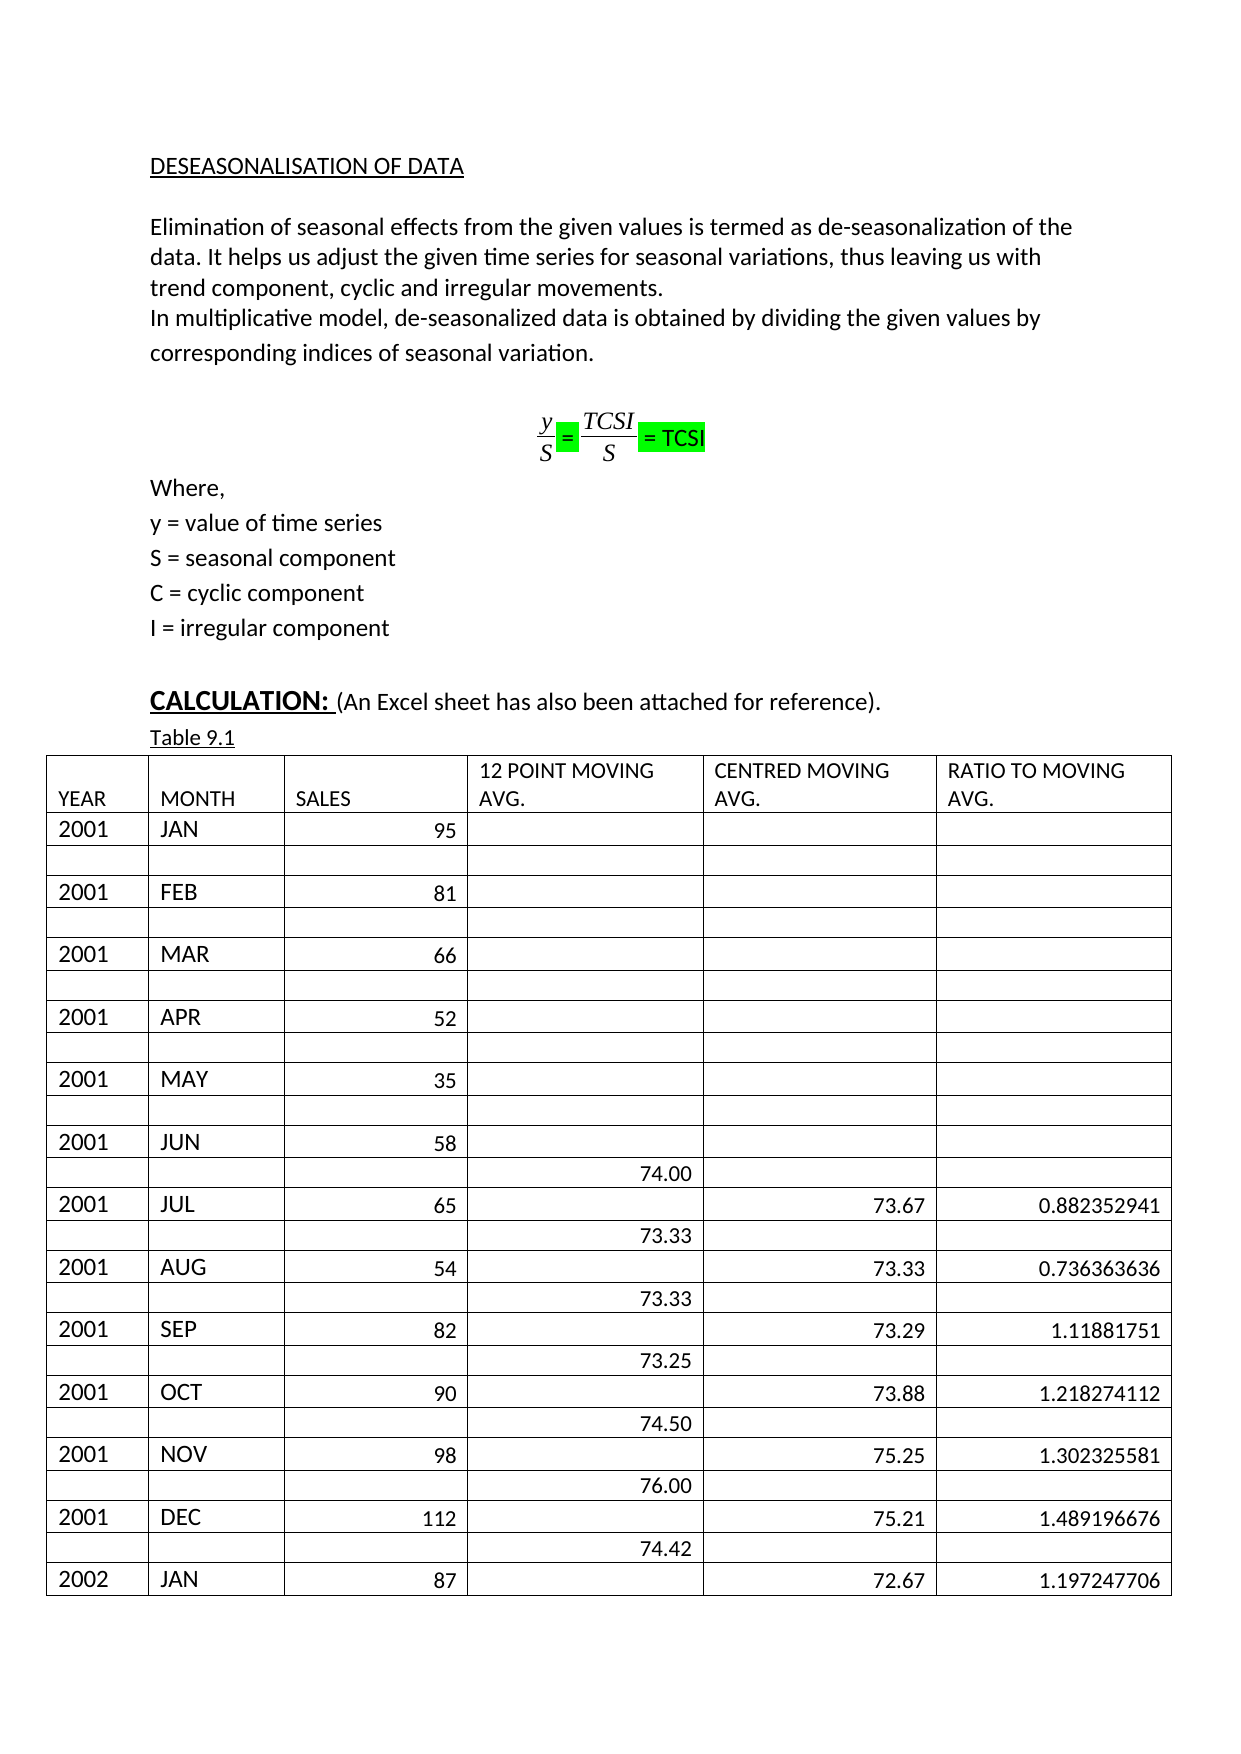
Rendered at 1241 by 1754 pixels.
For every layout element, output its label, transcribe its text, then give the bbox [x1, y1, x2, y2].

table_cell [468, 813, 703, 844]
table_cell 1.489196676 [937, 1501, 1171, 1532]
table_cell [47, 971, 148, 999]
table_cell [149, 1096, 284, 1124]
table_cell 1.302325581 [937, 1438, 1171, 1469]
table_cell 76.00 [468, 1471, 703, 1499]
table_cell 73.25 [468, 1346, 703, 1374]
table_cell [937, 1471, 1171, 1499]
table_cell 58 [285, 1126, 467, 1157]
text Table 9.1 [150, 723, 1090, 751]
table_cell 74.50 [468, 1408, 703, 1437]
table_cell 2001 [47, 1501, 148, 1532]
table_cell [704, 971, 936, 999]
table_cell [285, 1158, 467, 1187]
table_cell 1.218274112 [937, 1376, 1171, 1407]
table_cell [937, 1283, 1171, 1312]
table_cell [704, 1346, 936, 1374]
table_cell 2002 [47, 1563, 148, 1594]
table_cell [285, 1346, 467, 1374]
table_cell [47, 1346, 148, 1374]
table_cell 2001 [47, 1376, 148, 1407]
table_cell 2001 [47, 876, 148, 907]
table_cell 98 [285, 1438, 467, 1469]
table_cell 73.29 [704, 1313, 936, 1344]
table_cell 0.736363636 [937, 1251, 1171, 1282]
table_cell 2001 [47, 1001, 148, 1032]
table_cell [704, 1221, 936, 1249]
table_cell [149, 908, 284, 937]
table_cell DEC [149, 1501, 284, 1532]
table_cell 73.67 [704, 1188, 936, 1219]
text Where, [150, 472, 1090, 502]
table_cell [285, 1096, 467, 1124]
table_header SALES [285, 756, 467, 812]
table_cell [468, 1126, 703, 1157]
table_cell NOV [149, 1438, 284, 1469]
table_cell 74.42 [468, 1533, 703, 1562]
text DESEASONALISATION OF DATA [150, 150, 1090, 181]
table_cell 2001 [47, 1188, 148, 1219]
table_cell [704, 938, 936, 969]
table_cell [704, 1471, 936, 1499]
table_cell 74.00 [468, 1158, 703, 1187]
table_cell 73.33 [468, 1221, 703, 1249]
table_cell [704, 1096, 936, 1124]
table_cell [47, 1033, 148, 1062]
table_cell FEB [149, 876, 284, 907]
table_cell 73.88 [704, 1376, 936, 1407]
table_cell [285, 1471, 467, 1499]
table_cell 112 [285, 1501, 467, 1532]
table_cell 54 [285, 1251, 467, 1282]
table_cell [149, 971, 284, 999]
table_cell [937, 846, 1171, 874]
table_cell [285, 1408, 467, 1437]
text In multiplicative model, de-seasonalized data is obtained by dividing the given values by corresponding indices of seasonal variation. [150, 303, 1090, 368]
table_cell 2001 [47, 1438, 148, 1469]
table_cell [47, 846, 148, 874]
table_cell [468, 846, 703, 874]
table_cell MAY [149, 1063, 284, 1094]
table_cell [704, 876, 936, 907]
table_cell 82 [285, 1313, 467, 1344]
table_cell 73.33 [468, 1283, 703, 1312]
text CALCULATION: (An Excel sheet has also been attached for reference). [150, 682, 1090, 717]
table_cell [704, 1033, 936, 1062]
table_cell [704, 1408, 936, 1437]
table_cell AUG [149, 1251, 284, 1282]
table_cell 73.33 [704, 1251, 936, 1282]
table_cell 2001 [47, 1313, 148, 1344]
table_cell 2001 [47, 1251, 148, 1282]
table_cell [285, 971, 467, 999]
table_cell [937, 1533, 1171, 1562]
table_header MONTH [149, 756, 284, 812]
table_cell [47, 1096, 148, 1124]
table_cell [149, 1158, 284, 1187]
table_cell [937, 1126, 1171, 1157]
table_cell [937, 1158, 1171, 1187]
table_cell [937, 1408, 1171, 1437]
table_cell 2001 [47, 1063, 148, 1094]
table_cell [468, 1033, 703, 1062]
table_cell [704, 1283, 936, 1312]
table_cell [937, 971, 1171, 999]
table_cell 75.25 [704, 1438, 936, 1469]
table_cell [47, 1221, 148, 1249]
table_cell [47, 1471, 148, 1499]
table_cell [149, 1471, 284, 1499]
table_cell [937, 876, 1171, 907]
table_cell 35 [285, 1063, 467, 1094]
text = = TCSI [150, 408, 1090, 467]
table_cell [468, 1501, 703, 1532]
table_cell [704, 1126, 936, 1157]
table_cell 87 [285, 1563, 467, 1594]
table_cell [704, 1063, 936, 1094]
table_cell [704, 1533, 936, 1562]
table_cell 90 [285, 1376, 467, 1407]
table_cell [937, 813, 1171, 844]
table_cell [47, 1533, 148, 1562]
table_header RATIO TO MOVING AVG. [937, 756, 1171, 812]
table_header CENTRED MOVING AVG. [704, 756, 936, 812]
table_cell 0.882352941 [937, 1188, 1171, 1219]
table_cell 95 [285, 813, 467, 844]
table_cell [468, 908, 703, 937]
table_cell APR [149, 1001, 284, 1032]
table_cell [285, 1033, 467, 1062]
table_cell 1.11881751 [937, 1313, 1171, 1344]
table_cell JUN [149, 1126, 284, 1157]
table_cell 81 [285, 876, 467, 907]
table_cell 75.21 [704, 1501, 936, 1532]
table_cell [468, 1188, 703, 1219]
table_cell [468, 876, 703, 907]
table_cell OCT [149, 1376, 284, 1407]
table_cell MAR [149, 938, 284, 969]
table_cell [937, 1346, 1171, 1374]
table_cell 52 [285, 1001, 467, 1032]
table_cell [468, 1438, 703, 1469]
table_cell [149, 1346, 284, 1374]
table_cell [149, 846, 284, 874]
table_cell [47, 1283, 148, 1312]
text Elimination of seasonal effects from the given values is termed as de-seasonalization of the data. It helps us adjust the given time series for seasonal variations, thus leaving us with trend component, cyclic and irregular movements. [150, 211, 1090, 303]
table_cell [47, 908, 148, 937]
table_cell JUL [149, 1188, 284, 1219]
table_cell [937, 938, 1171, 969]
table_cell [47, 1408, 148, 1437]
table_cell 2001 [47, 1126, 148, 1157]
table_cell [937, 1096, 1171, 1124]
table_cell [285, 1283, 467, 1312]
table_cell 2001 [47, 938, 148, 969]
table_cell [149, 1283, 284, 1312]
table_cell [47, 1158, 148, 1187]
table_cell 66 [285, 938, 467, 969]
table_cell [704, 908, 936, 937]
table_cell [468, 1313, 703, 1344]
table_cell [149, 1408, 284, 1437]
table_cell [704, 846, 936, 874]
table_cell 65 [285, 1188, 467, 1219]
table_cell JAN [149, 813, 284, 844]
table_cell [285, 846, 467, 874]
table_cell [468, 1251, 703, 1282]
table_cell [937, 1033, 1171, 1062]
table_cell [468, 1063, 703, 1094]
table_cell JAN [149, 1563, 284, 1594]
table_cell [149, 1533, 284, 1562]
table_cell 1.197247706 [937, 1563, 1171, 1594]
table_cell [149, 1033, 284, 1062]
table_cell [285, 1221, 467, 1249]
text I = irregular component [150, 612, 1090, 642]
text S = seasonal component [150, 542, 1090, 572]
text y = value of time series [150, 507, 1090, 537]
table_cell [285, 908, 467, 937]
table_cell [937, 908, 1171, 937]
text C = cyclic component [150, 577, 1090, 607]
table_cell [468, 1376, 703, 1407]
table_cell SEP [149, 1313, 284, 1344]
table_cell [468, 938, 703, 969]
table_cell [468, 1563, 703, 1594]
table_header YEAR [47, 756, 148, 812]
table_cell [937, 1001, 1171, 1032]
table_cell [704, 1001, 936, 1032]
table_cell [149, 1221, 284, 1249]
table_cell 2001 [47, 813, 148, 844]
table_cell 72.67 [704, 1563, 936, 1594]
table_cell [937, 1063, 1171, 1094]
table_cell [468, 1001, 703, 1032]
table_header 12 POINT MOVING AVG. [468, 756, 703, 812]
table_cell [285, 1533, 467, 1562]
table_cell [937, 1221, 1171, 1249]
table_cell [704, 1158, 936, 1187]
table_cell [468, 1096, 703, 1124]
table_cell [468, 971, 703, 999]
table_cell [704, 813, 936, 844]
